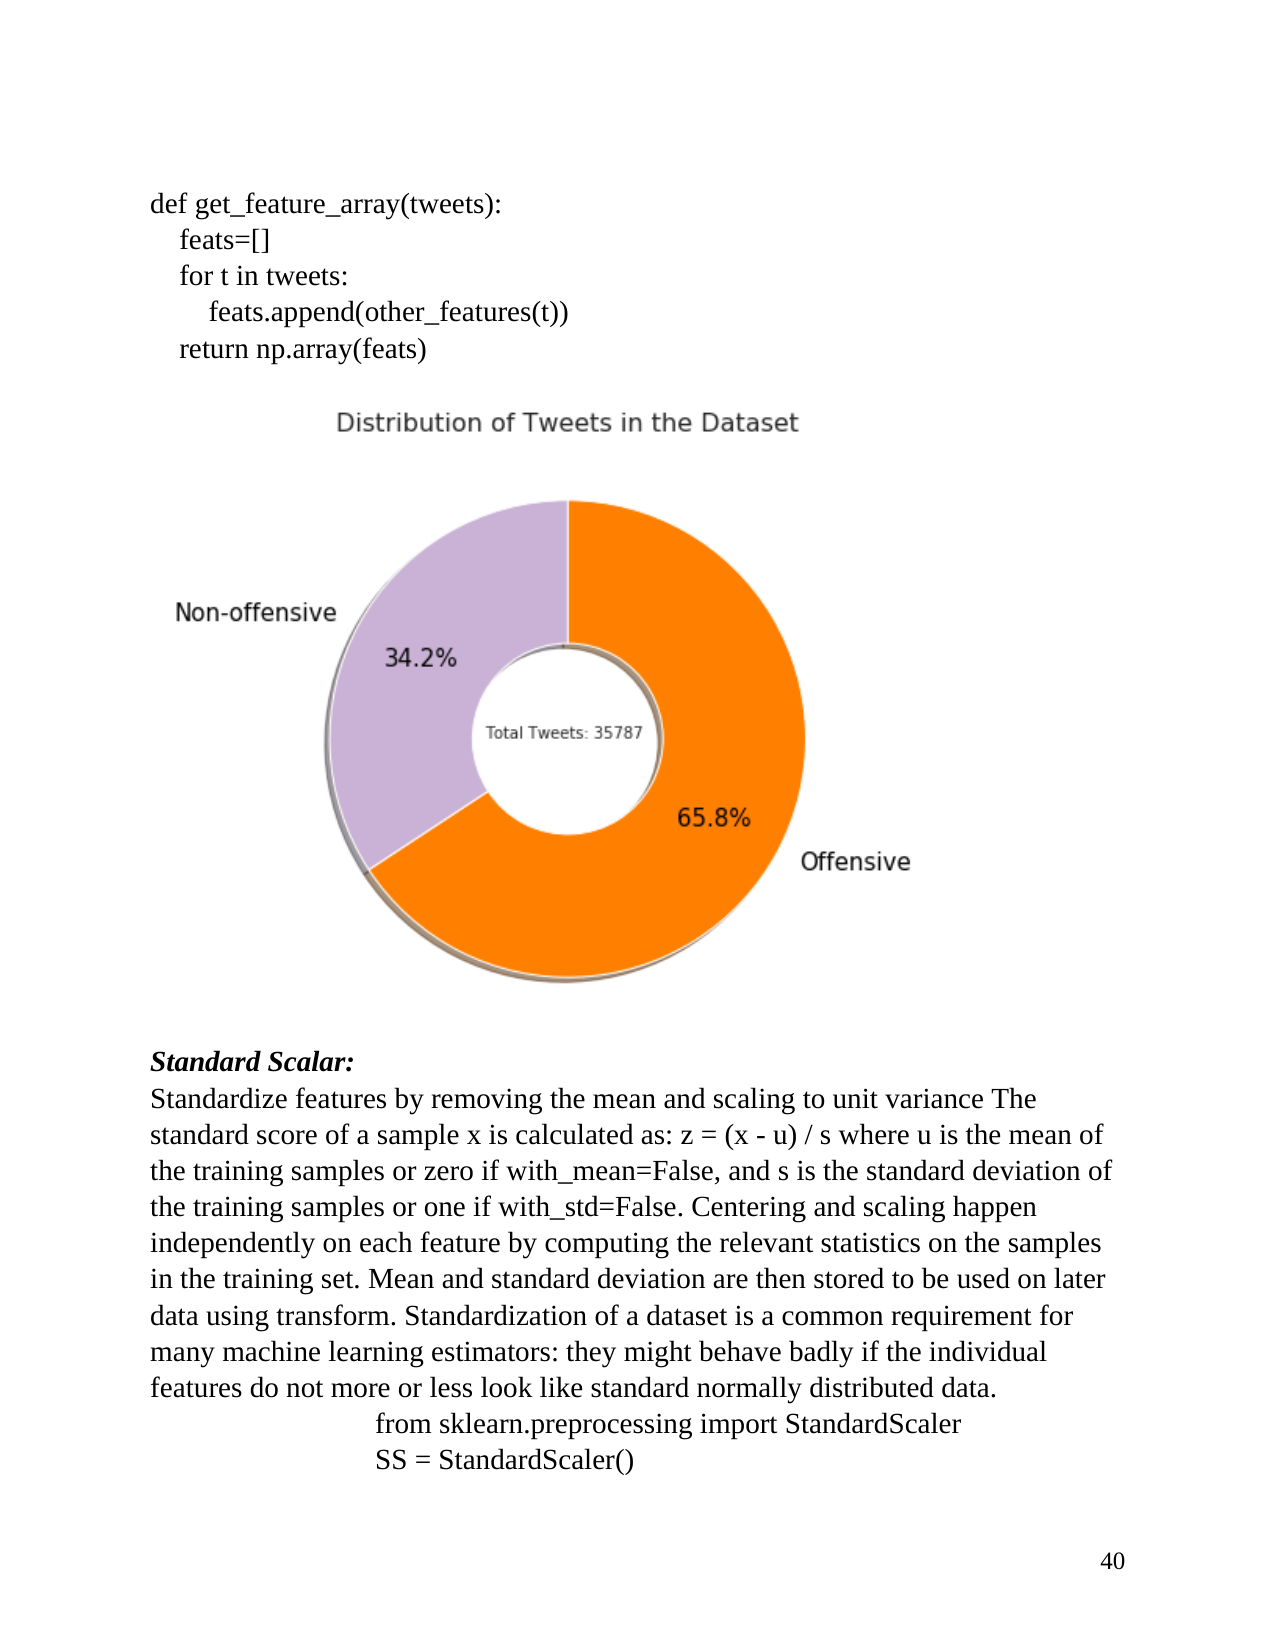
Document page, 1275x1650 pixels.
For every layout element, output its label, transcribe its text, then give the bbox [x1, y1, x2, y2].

text return np.array(feats) [150, 331, 1125, 364]
text from sklearn.preprocessing import StandardScaler [375, 1406, 1125, 1439]
text def get_feature_array(tweets): [150, 186, 1125, 220]
text Standard Scalar: [150, 1044, 1125, 1078]
text feats=[] [150, 222, 1125, 256]
text SS = StandardScaler() [375, 1442, 1125, 1476]
picture [150, 403, 954, 1007]
text for t in tweets: [150, 258, 1125, 292]
text Standardize features by removing the mean and scaling to unit variance The standard score of a sample x is calculated as: z = (x - u) / s where u is the mean of the training samples or zero if with_mean=False, and s is the standard deviation of the training samples or one if with_std=False. Centering and scaling happen independently on each feature by computing the relevant statistics on the samples in the training set. Mean and standard deviation are then stored to be used on later data using transform. Standardization of a dataset is a common requirement for many machine learning estimators: they might behave badly if the individual features do not more or less look like standard normally distributed data. [150, 1081, 1125, 1403]
text feats.append(other_features(t)) [150, 294, 1125, 328]
